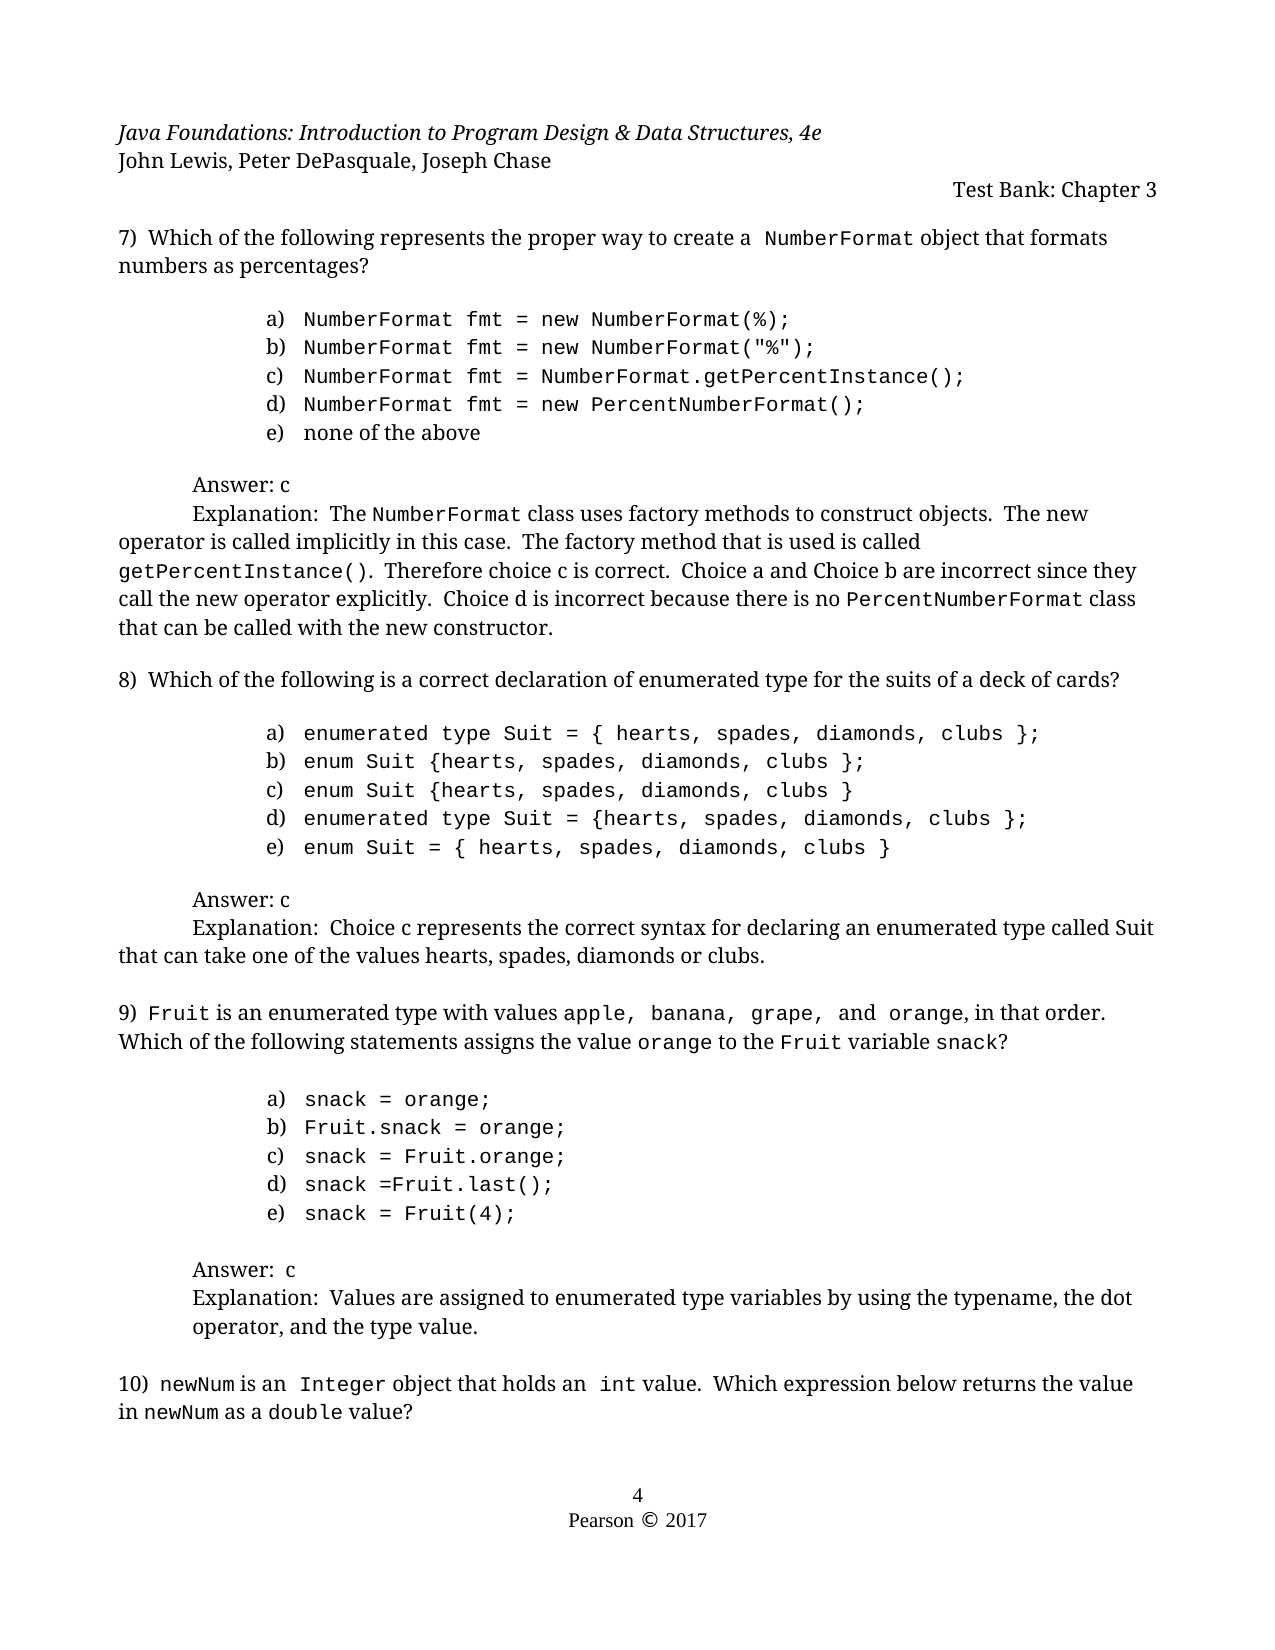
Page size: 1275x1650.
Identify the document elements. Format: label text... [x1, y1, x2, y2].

list snack = Fruit.orange; [267, 1141, 1157, 1169]
list enumerated type Suit = { hearts, spades, diamonds, clubs }; [266, 718, 1157, 746]
text Answer: c [118, 885, 1157, 913]
list snack = orange; [267, 1084, 1157, 1112]
list enumerated type Suit = {hearts, spades, diamonds, clubs }; [266, 803, 1157, 832]
text 10) newNum is an Integer object that holds an int value. Which expression below returns the value in newNum as a double value? [118, 1369, 1157, 1426]
text Answer: c [118, 470, 1157, 499]
text Explanation: The NumberFormat class uses factory methods to construct objects. The new operator is called implicitly in this case. The factory method that is used is called getPercentInstance(). Therefore choice c is correct. Choice a and Choice b are incorrect since they call the new operator explicitly. Choice d is incorrect because there is no PercentNumberFormat class that can be called with the new constructor. [118, 499, 1157, 641]
list snack = Fruit(4); [267, 1198, 1157, 1227]
list Fruit.snack = orange; [267, 1112, 1157, 1141]
list enum Suit {hearts, spades, diamonds, clubs }; [266, 746, 1157, 775]
text Explanation: Values are assigned to enumerated type variables by using the typename, the dot operator, and the type value. [192, 1283, 1157, 1340]
list enum Suit {hearts, spades, diamonds, clubs } [266, 775, 1157, 803]
text 9) Fruit is an enumerated type with values apple, banana, grape, and orange, in that order. Which of the following statements assigns the value orange to the Fruit variable snack? [118, 998, 1157, 1056]
list NumberFormat fmt = new NumberFormat(%); [266, 304, 1157, 332]
list NumberFormat fmt = NumberFormat.getPercentInstance(); [266, 361, 1157, 389]
list NumberFormat fmt = new PercentNumberFormat(); [266, 389, 1157, 418]
text Answer: c [192, 1255, 1157, 1283]
text 8) Which of the following is a correct declaration of enumerated type for the suits of a deck of cards? [118, 665, 1157, 694]
list enum Suit = { hearts, spades, diamonds, clubs } [266, 832, 1157, 861]
list snack =Fruit.last(); [267, 1169, 1157, 1198]
list none of the above [266, 418, 1157, 446]
text Explanation: Choice c represents the correct syntax for declaring an enumerated type called Suit that can take one of the values hearts, spades, diamonds or clubs. [118, 913, 1157, 970]
list NumberFormat fmt = new NumberFormat("%"); [266, 332, 1157, 361]
text 7) Which of the following represents the proper way to create a NumberFormat object that formats numbers as percentages? [118, 223, 1157, 280]
